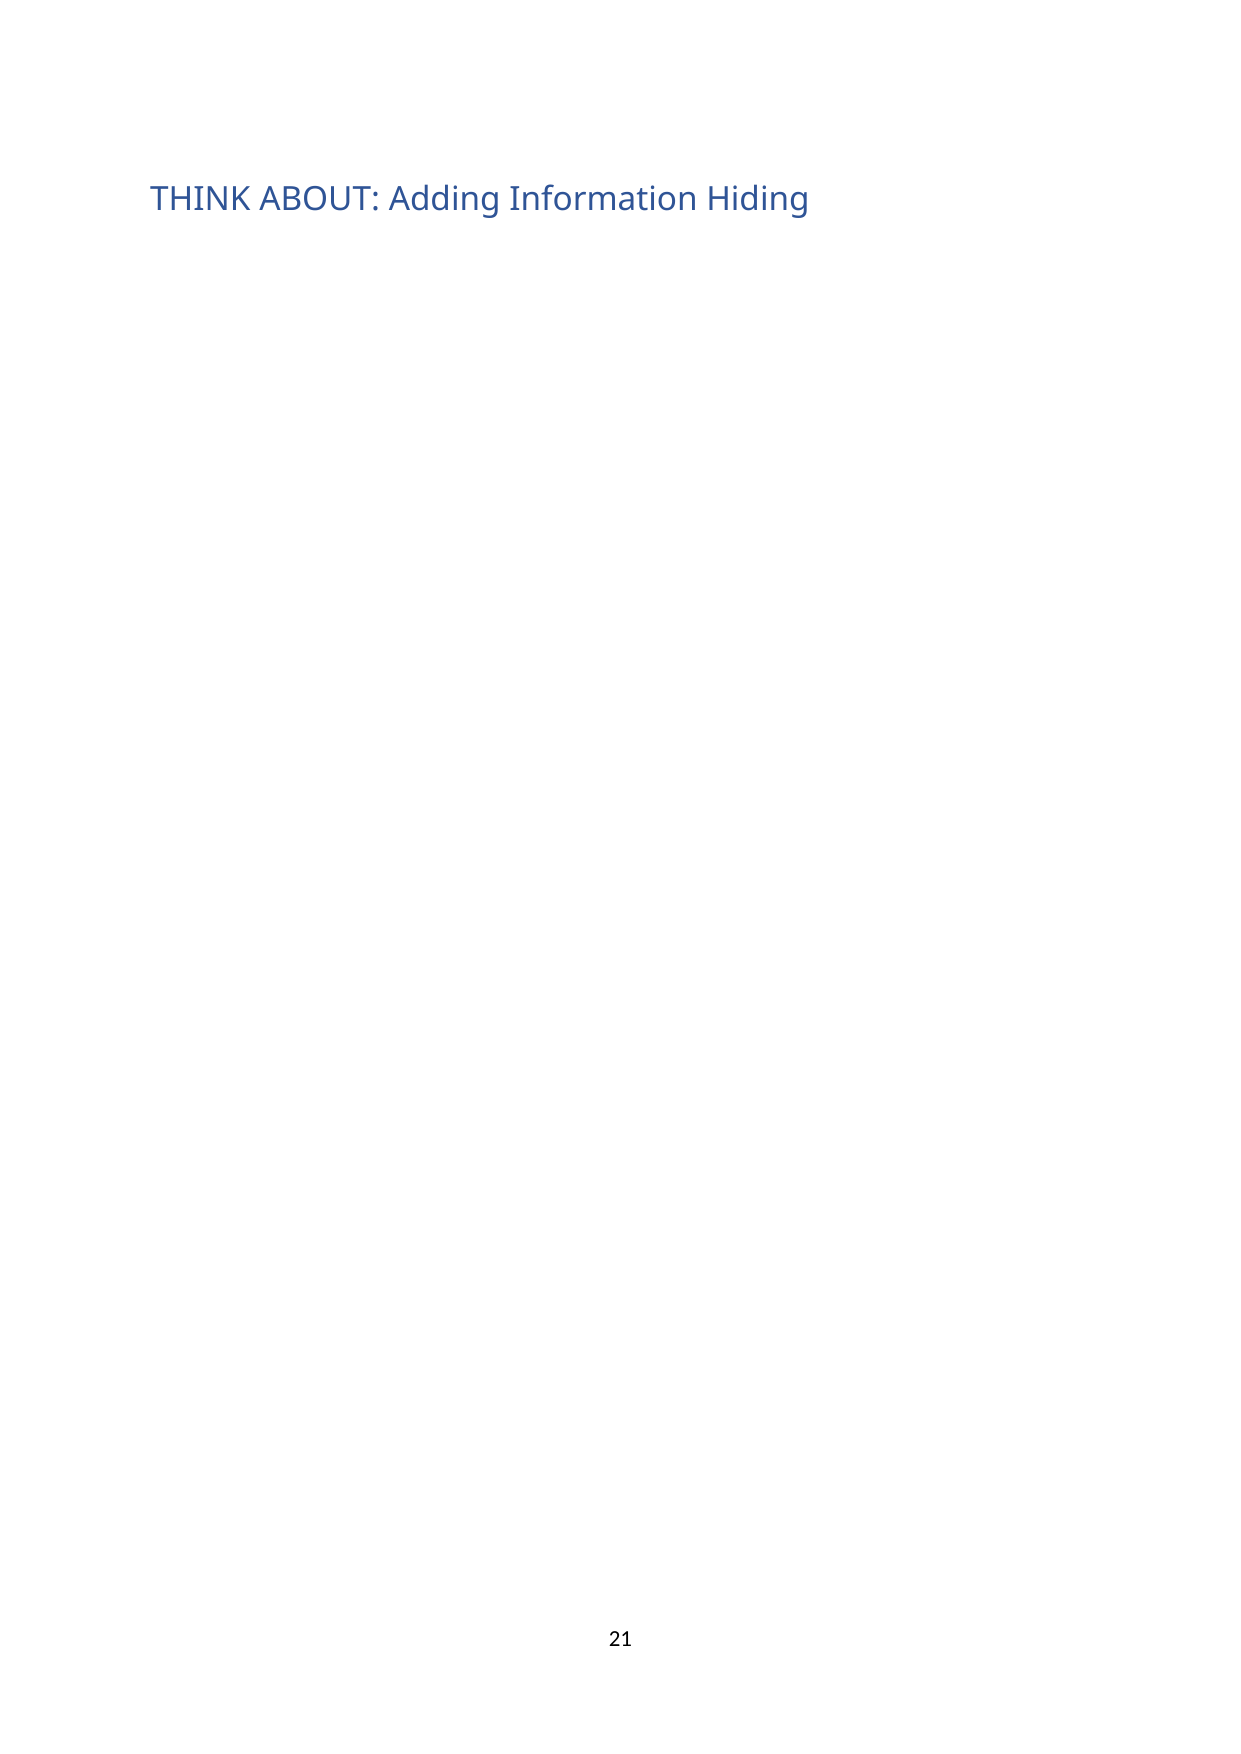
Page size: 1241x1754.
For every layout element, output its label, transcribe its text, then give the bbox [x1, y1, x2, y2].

subtitle THINK ABOUT: Adding Information Hiding [150, 175, 1090, 220]
